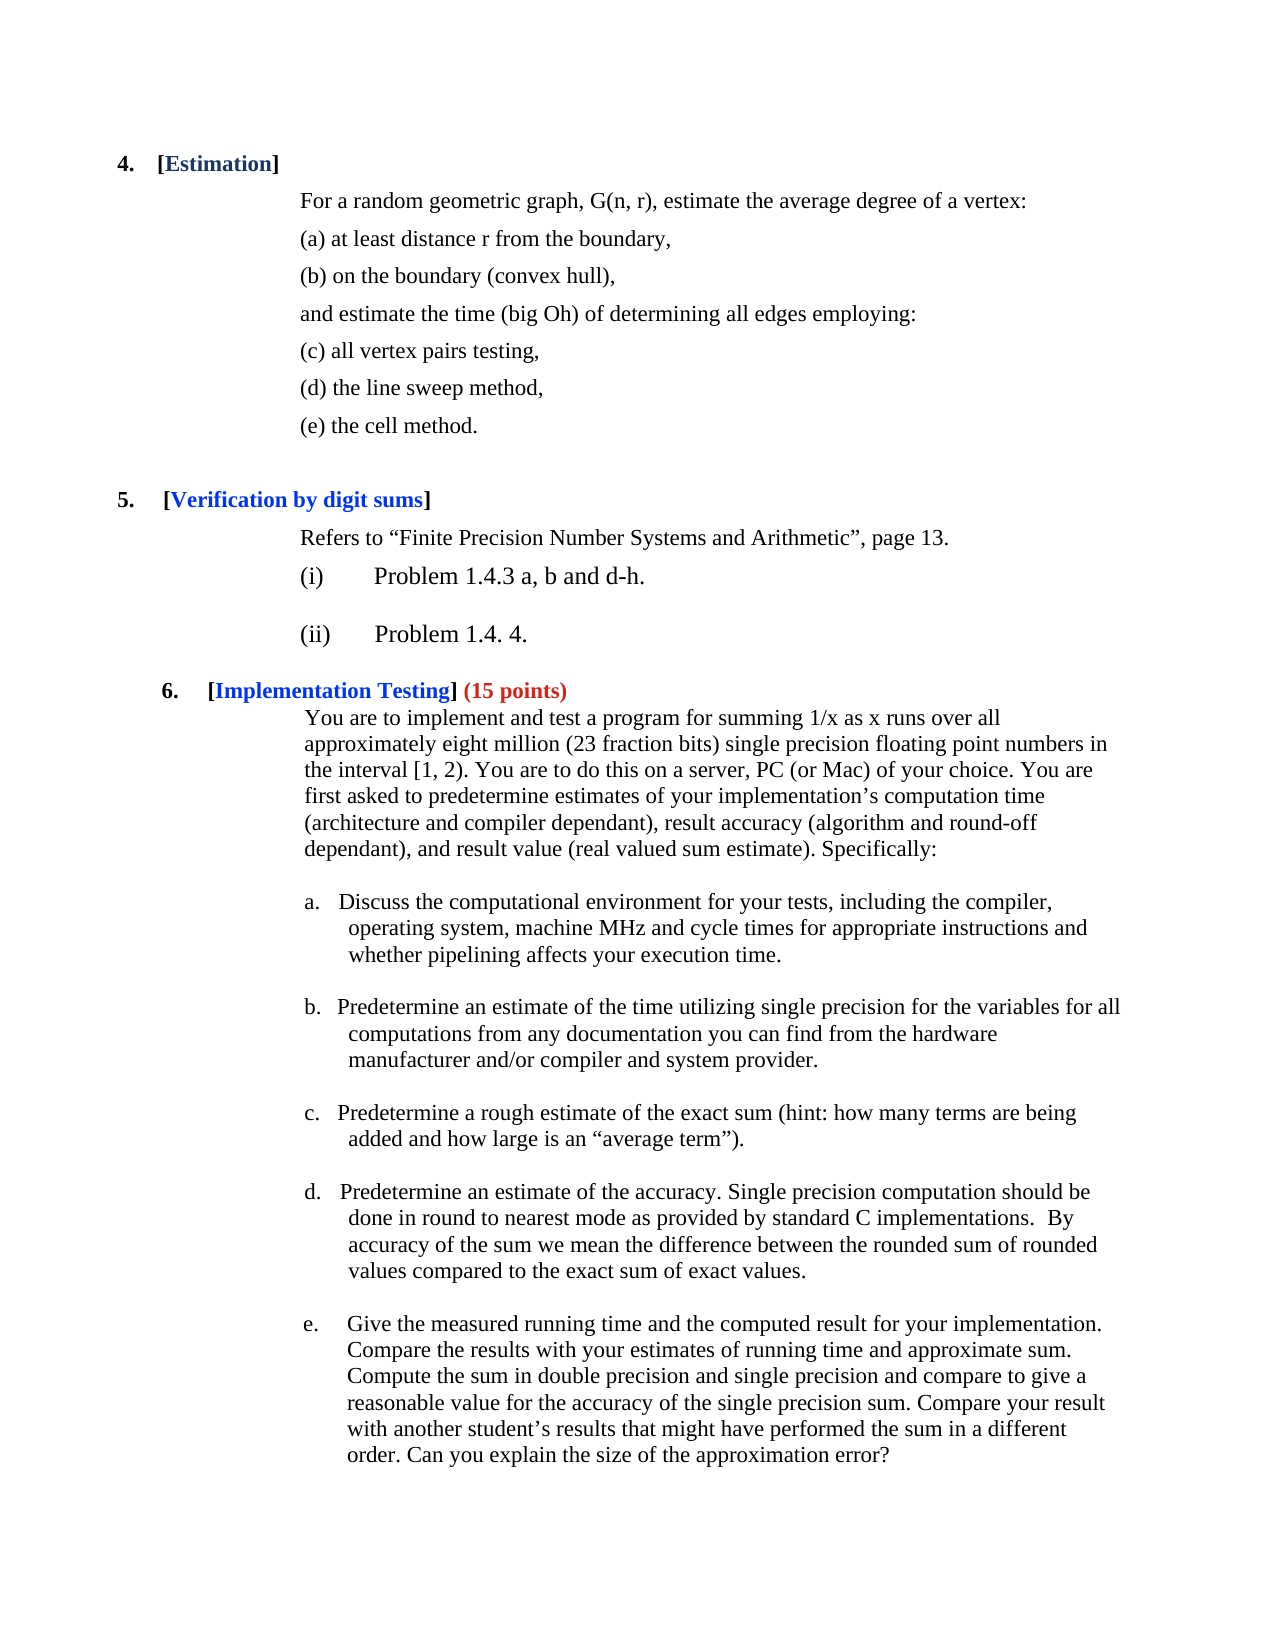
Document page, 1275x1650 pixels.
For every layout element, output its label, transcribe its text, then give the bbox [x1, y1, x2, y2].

text 4. [Estimation] [117, 150, 1125, 176]
text e. Give the measured running time and the computed result for your implementation. Compare the results with your estimates of running time and approximate sum. Compute the sum in double precision and single precision and compare to give a reasonable value for the accuracy of the single precision sum. Compare your result with another student’s results that might have performed the sum in a different order. Can you explain the size of the approximation error? [303, 1310, 1125, 1468]
text a. Discuss the computational environment for your tests, including the compiler, operating system, machine MHz and cycle times for appropriate instructions and whether pipelining affects your execution time. [304, 888, 1125, 967]
text (i) Problem 1.4.3 a, b and d-h. [225, 561, 1125, 590]
text (d) the line sweep method, [117, 374, 1125, 401]
text b. Predetermine an estimate of the time utilizing single precision for the variables for all computations from any documentation you can find from the hardware manufacturer and/or compiler and system provider. [304, 993, 1125, 1072]
text You are to implement and test a program for summing 1/x as x runs over all approximately eight million (23 fraction bits) single precision floating point numbers in the interval [1, 2). You are to do this on a server, PC (or Mac) of your choice. You are first asked to predetermine estimates of your implementation’s computation time (architecture and compiler dependant), result accuracy (algorithm and round-off dependant), and result value (real valued sum estimate). Specifically: [304, 703, 1125, 862]
text 6. [Implementation Testing] (15 points) [150, 677, 1125, 703]
text (ii) Problem 1.4. 4. [281, 619, 1125, 648]
text 5. [Verification by digit sums] [117, 487, 1125, 513]
text (e) the cell method. [117, 412, 1125, 438]
text For a random geometric graph, G(n, r), estimate the average degree of a vertex: [225, 187, 1125, 214]
text and estimate the time (big Oh) of determining all edges employing: [117, 299, 1125, 326]
text (c) all vertex pairs testing, [117, 337, 1125, 363]
text d. Predetermine an estimate of the accuracy. Single precision computation should be done in round to nearest mode as provided by standard C implementations. By accuracy of the sum we mean the difference between the rounded sum of rounded values compared to the exact sum of exact values. [304, 1178, 1125, 1283]
text c. Predetermine a rough estimate of the exact sum (hint: how many terms are being added and how large is an “average term”). [304, 1099, 1125, 1152]
text Refers to “Finite Precision Number Systems and Arithmetic”, page 13. [117, 524, 1125, 550]
text (b) on the boundary (convex hull), [117, 262, 1125, 288]
text (a) at least distance r from the boundary, [117, 225, 1125, 251]
